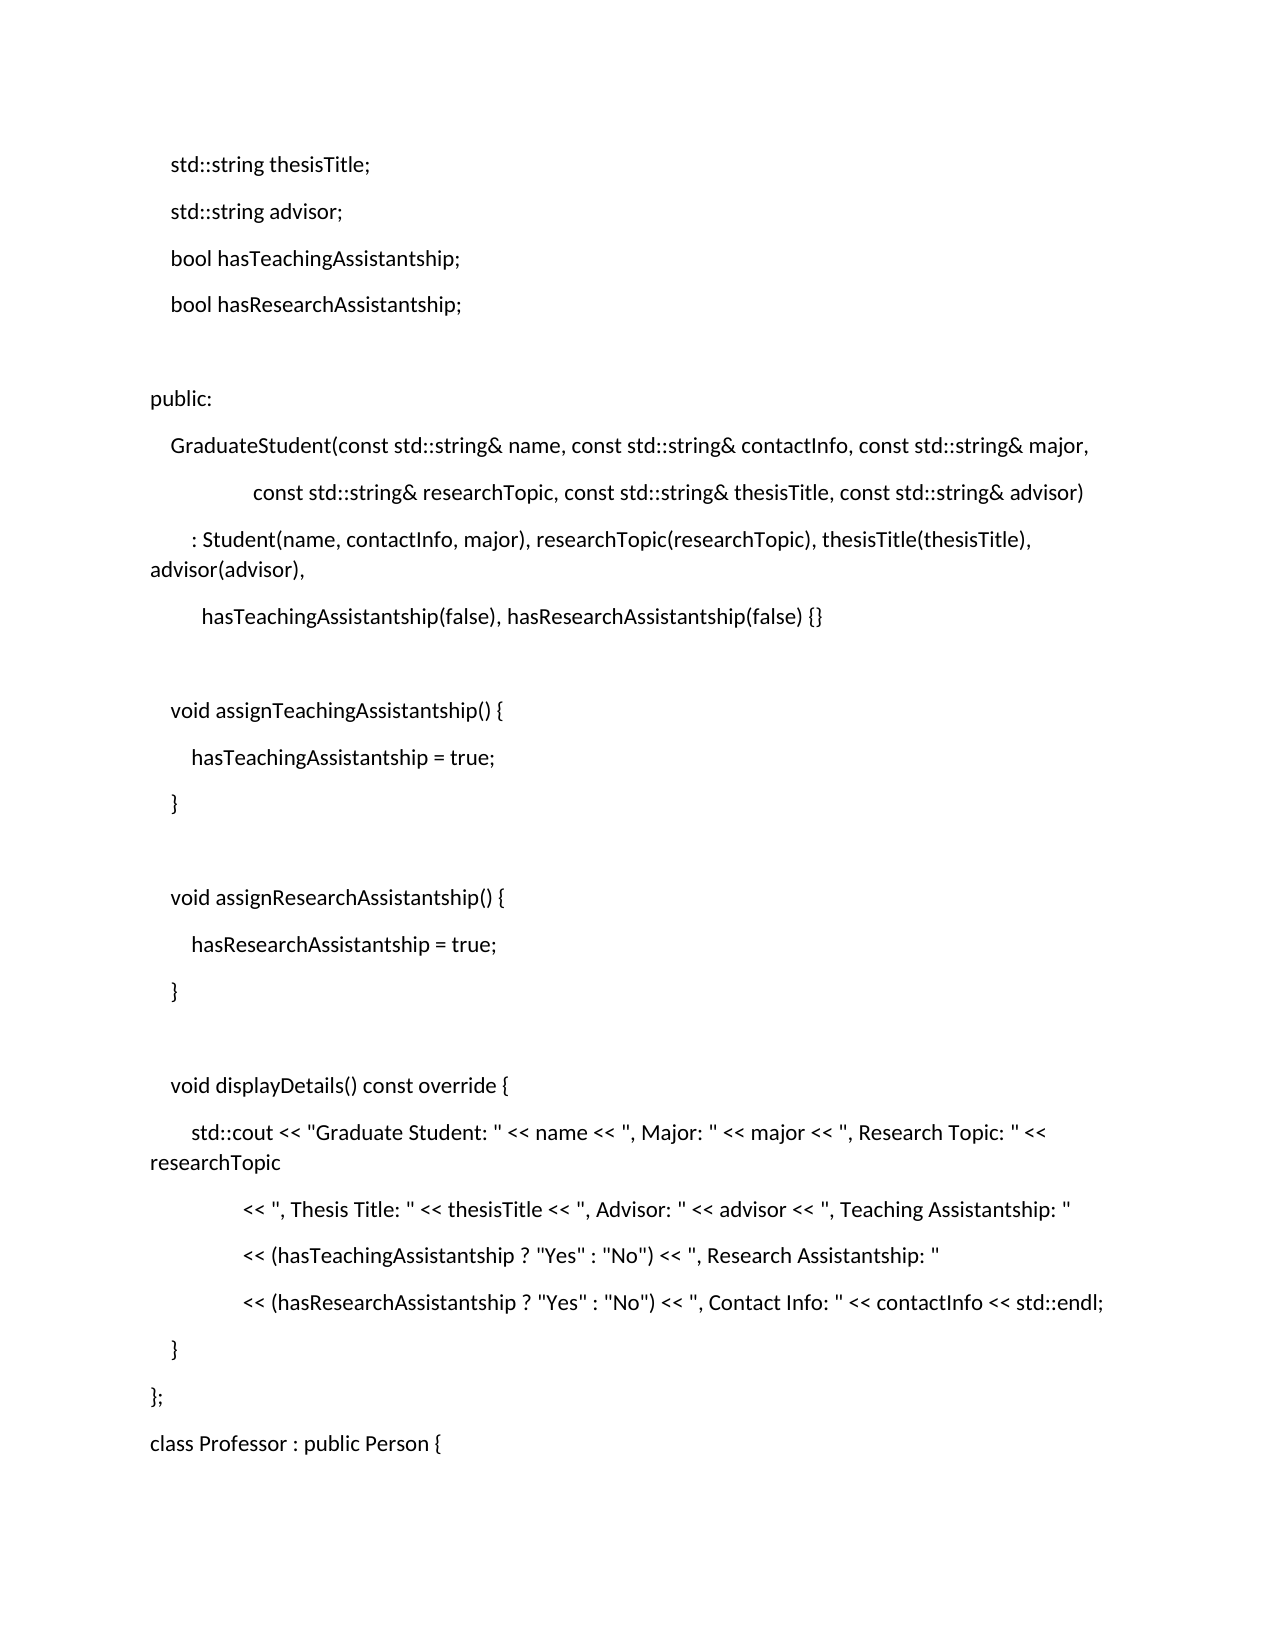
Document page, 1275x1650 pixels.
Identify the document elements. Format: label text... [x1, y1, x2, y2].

text void displayDetails() const override { [150, 1071, 1125, 1099]
text hasTeachingAssistantship = true; [150, 743, 1125, 771]
text : Student(name, contactInfo, major), researchTopic(researchTopic), thesisTitle(thesisTitle), advisor(advisor), [150, 525, 1125, 583]
text } [150, 1335, 1125, 1363]
text hasTeachingAssistantship(false), hasResearchAssistantship(false) {} [150, 602, 1125, 630]
text }; [150, 1382, 1125, 1410]
text std::string advisor; [150, 197, 1125, 225]
text << (hasTeachingAssistantship ? "Yes" : "No") << ", Research Assistantship: " [150, 1242, 1125, 1270]
text << ", Thesis Title: " << thesisTitle << ", Advisor: " << advisor << ", Teaching Assistantship: " [150, 1195, 1125, 1223]
text } [150, 977, 1125, 1005]
text bool hasTeachingAssistantship; [150, 244, 1125, 272]
text class Professor : public Person { [150, 1429, 1125, 1457]
text public: [150, 384, 1125, 412]
text << (hasResearchAssistantship ? "Yes" : "No") << ", Contact Info: " << contactInfo << std::endl; [150, 1288, 1125, 1317]
text } [150, 789, 1125, 818]
text hasResearchAssistantship = true; [150, 930, 1125, 958]
text void assignResearchAssistantship() { [150, 883, 1125, 911]
text bool hasResearchAssistantship; [150, 291, 1125, 319]
text GraduateStudent(const std::string& name, const std::string& contactInfo, const std::string& major, [150, 431, 1125, 459]
text const std::string& researchTopic, const std::string& thesisTitle, const std::string& advisor) [150, 478, 1125, 506]
text std::cout << "Graduate Student: " << name << ", Major: " << major << ", Research Topic: " << researchTopic [150, 1118, 1125, 1176]
text void assignTeachingAssistantship() { [150, 696, 1125, 724]
text std::string thesisTitle; [150, 150, 1125, 178]
